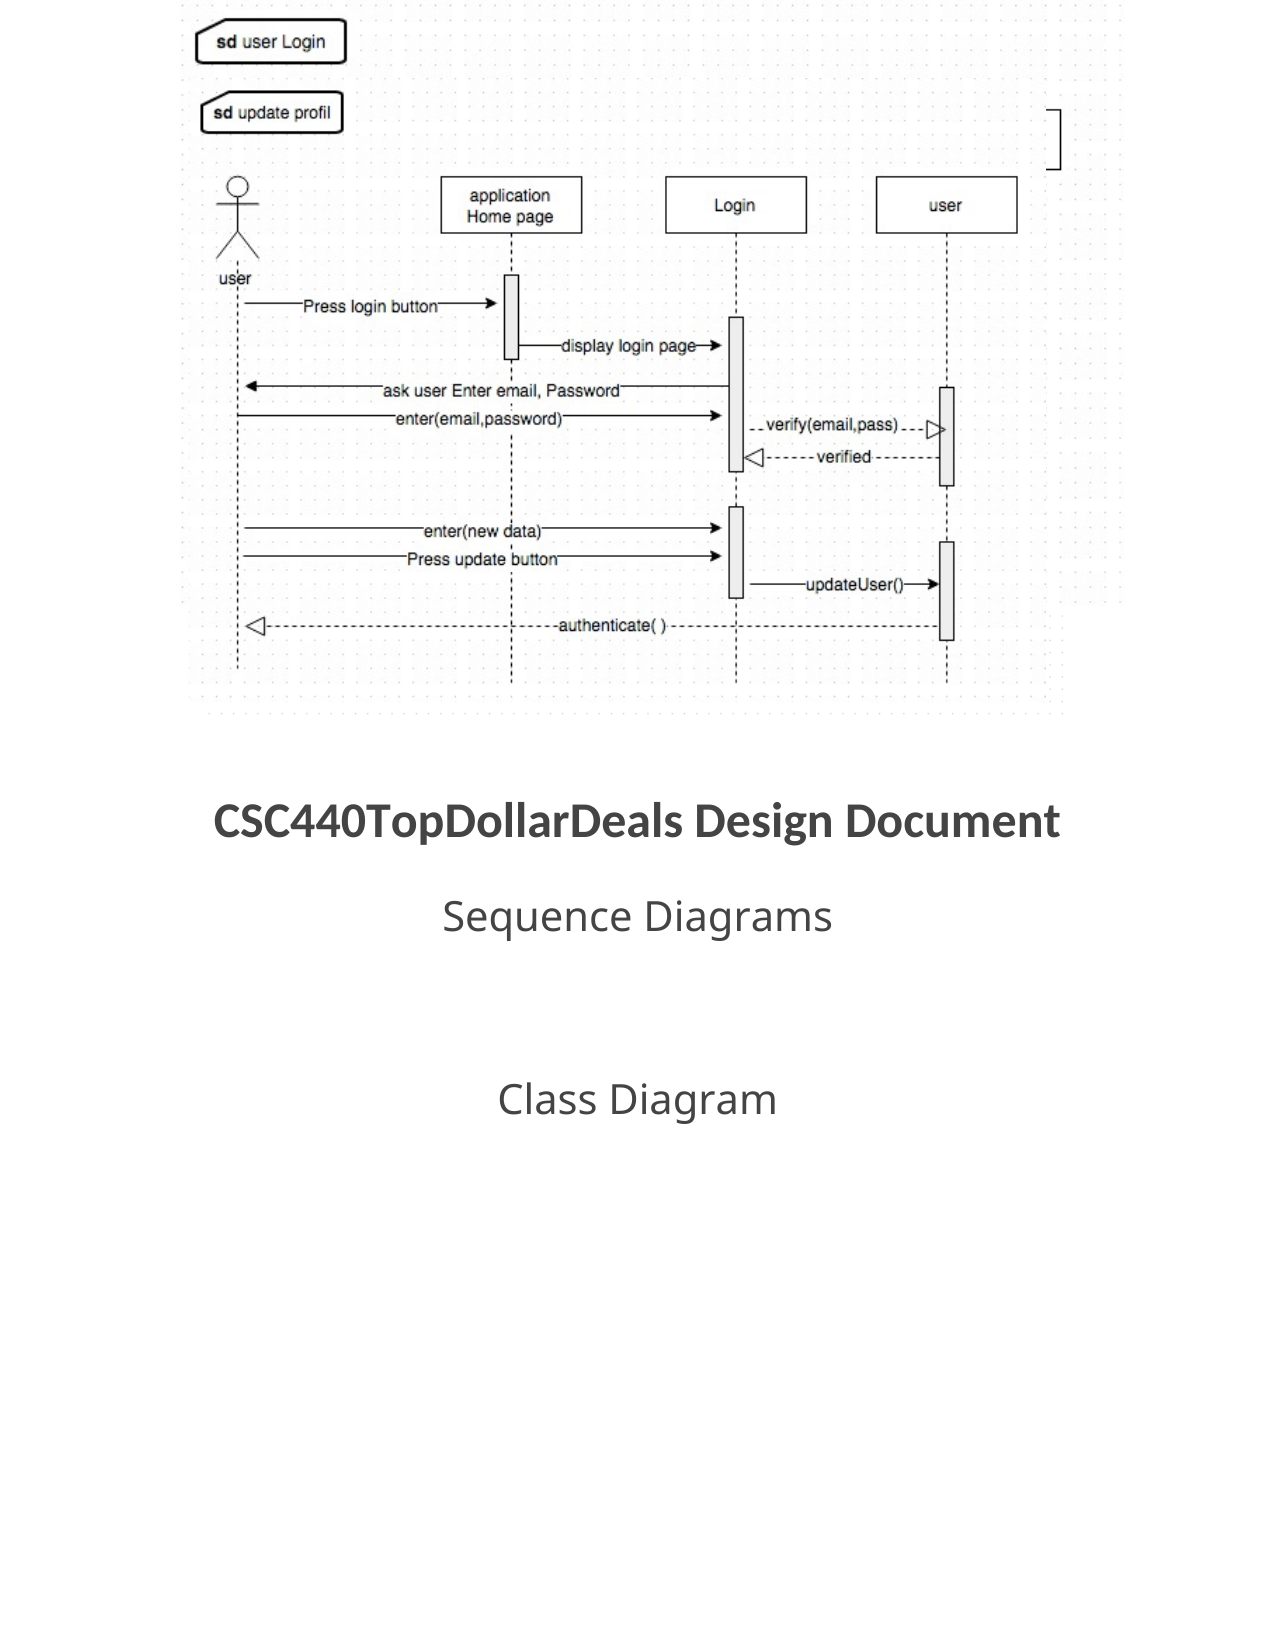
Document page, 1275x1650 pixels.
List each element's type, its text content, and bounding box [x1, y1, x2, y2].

text Class Diagram [150, 1069, 1125, 1126]
text Sequence Diagrams [150, 887, 1125, 944]
text CSC440TopDollarDeals Design Document [150, 150, 1125, 849]
picture [179, 0, 1124, 718]
